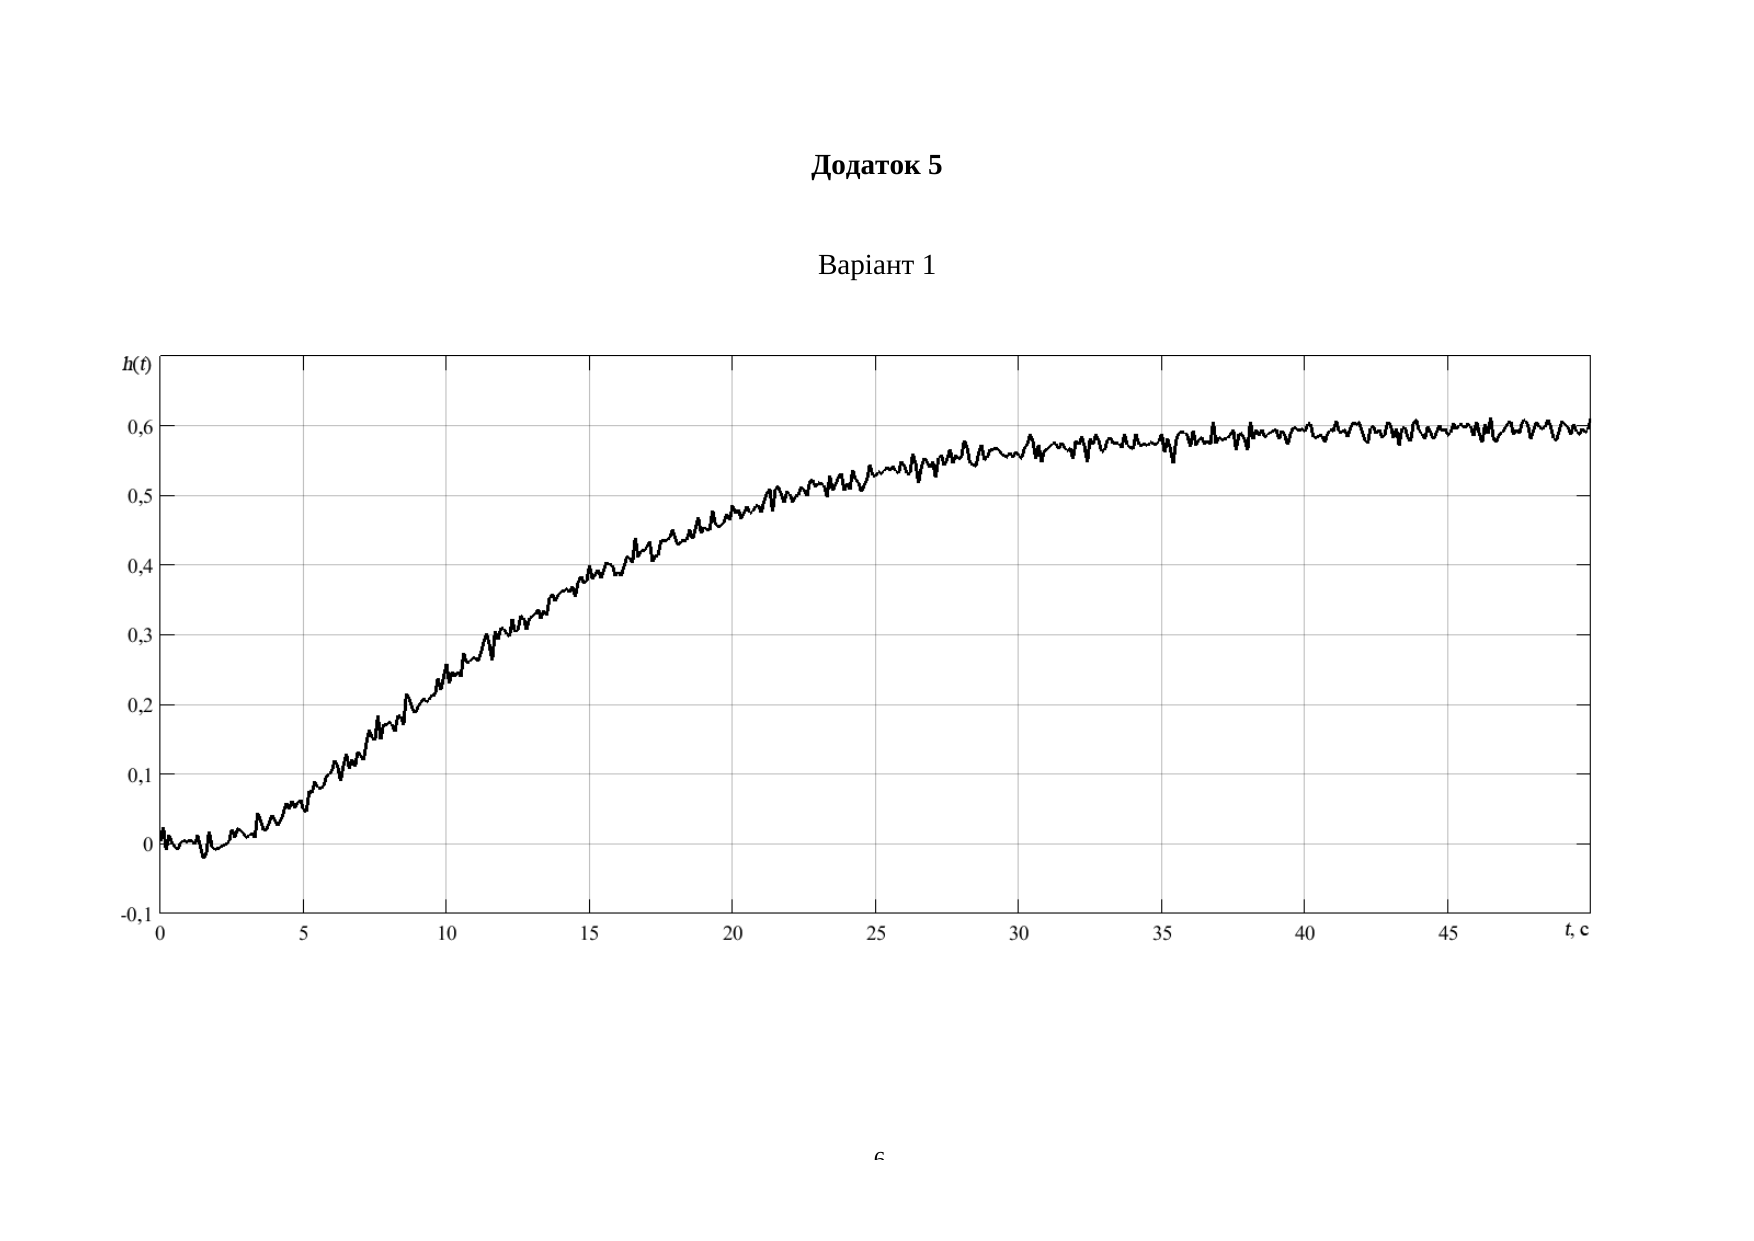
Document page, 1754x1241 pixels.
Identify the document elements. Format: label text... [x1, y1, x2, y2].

picture [121, 355, 1592, 941]
text Варіант 1 [808, 247, 945, 281]
subtitle Додаток 5 [808, 147, 945, 180]
